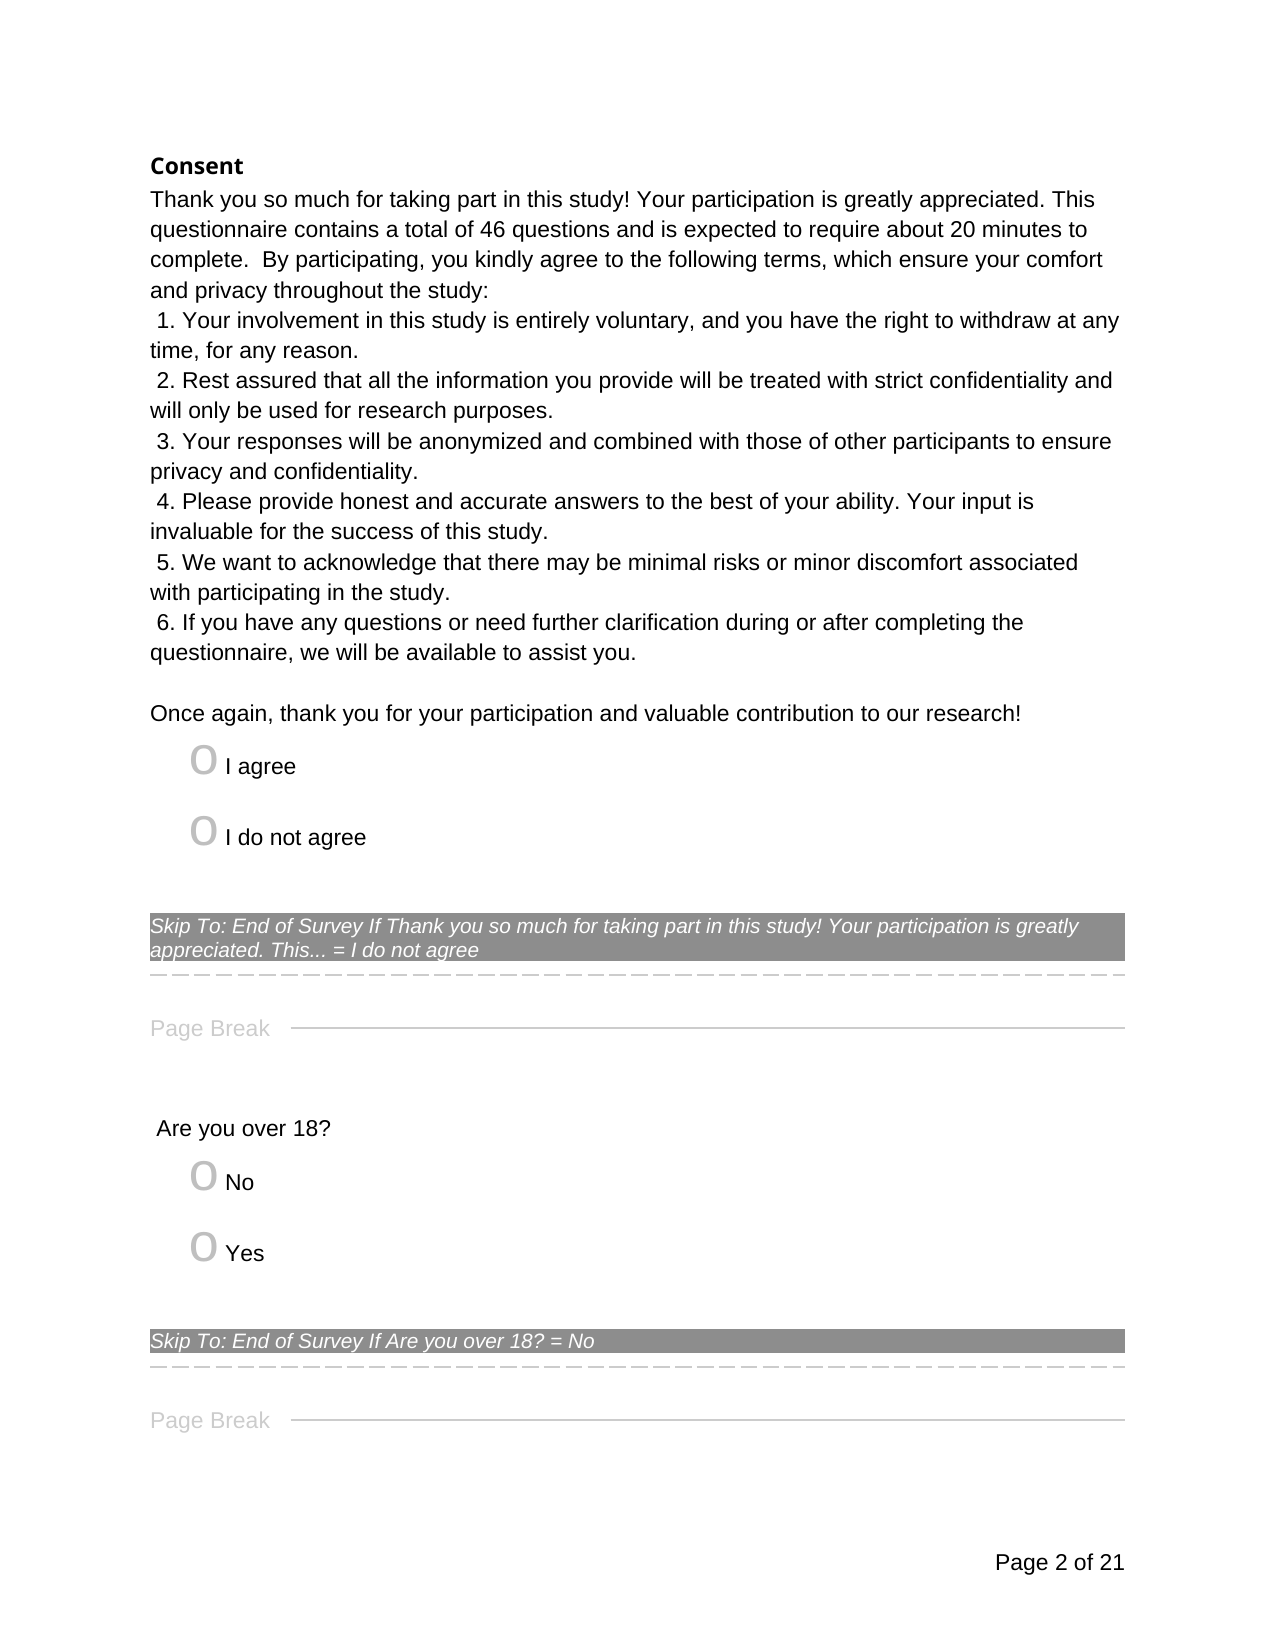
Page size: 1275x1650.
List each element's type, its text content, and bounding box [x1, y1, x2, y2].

text Skip To: End of Survey If Are you over 18? = No [150, 1329, 1125, 1353]
list I agree [187, 730, 1125, 791]
text Thank you so much for taking part in this study! Your participation is greatly appreciated. This questionnaire contains a total of 46 questions and is expected to require about 20 minutes to complete. By participating, you kindly agree to the following terms, which ensure your comfort and privacy throughout the study: 1. Your involvement in this study is entirely voluntary, and you have the right to withdraw at any time, for any reason. 2. Rest assured that all the information you provide will be treated with strict confidentiality and will only be used for research purposes. 3. Your responses will be anonymized and combined with those of other participants to ensure privacy and confidentiality. 4. Please provide honest and accurate answers to the best of your ability. Your input is invaluable for the success of this study. 5. We want to acknowledge that there may be minimal risks or minor discomfort associated with participating in the study. 6. If you have any questions or need further clarification during or after completing the questionnaire, we will be available to assist you. Once again, thank you for your participation and valuable contribution to our research! [150, 186, 1125, 726]
table_header [290, 1407, 1126, 1447]
table_header Page Break [149, 1015, 289, 1055]
table_header [290, 1015, 1126, 1055]
text Skip To: End of Survey If Thank you so much for taking part in this study! Your participation is greatly appreciated. This... = I do not agree [150, 913, 1125, 961]
list Yes [187, 1216, 1125, 1277]
text Are you over 18? [150, 1115, 1125, 1142]
list I do not agree [187, 800, 1125, 862]
list No [187, 1146, 1125, 1207]
text Consent [150, 150, 1125, 181]
table_header Page Break [149, 1407, 289, 1447]
